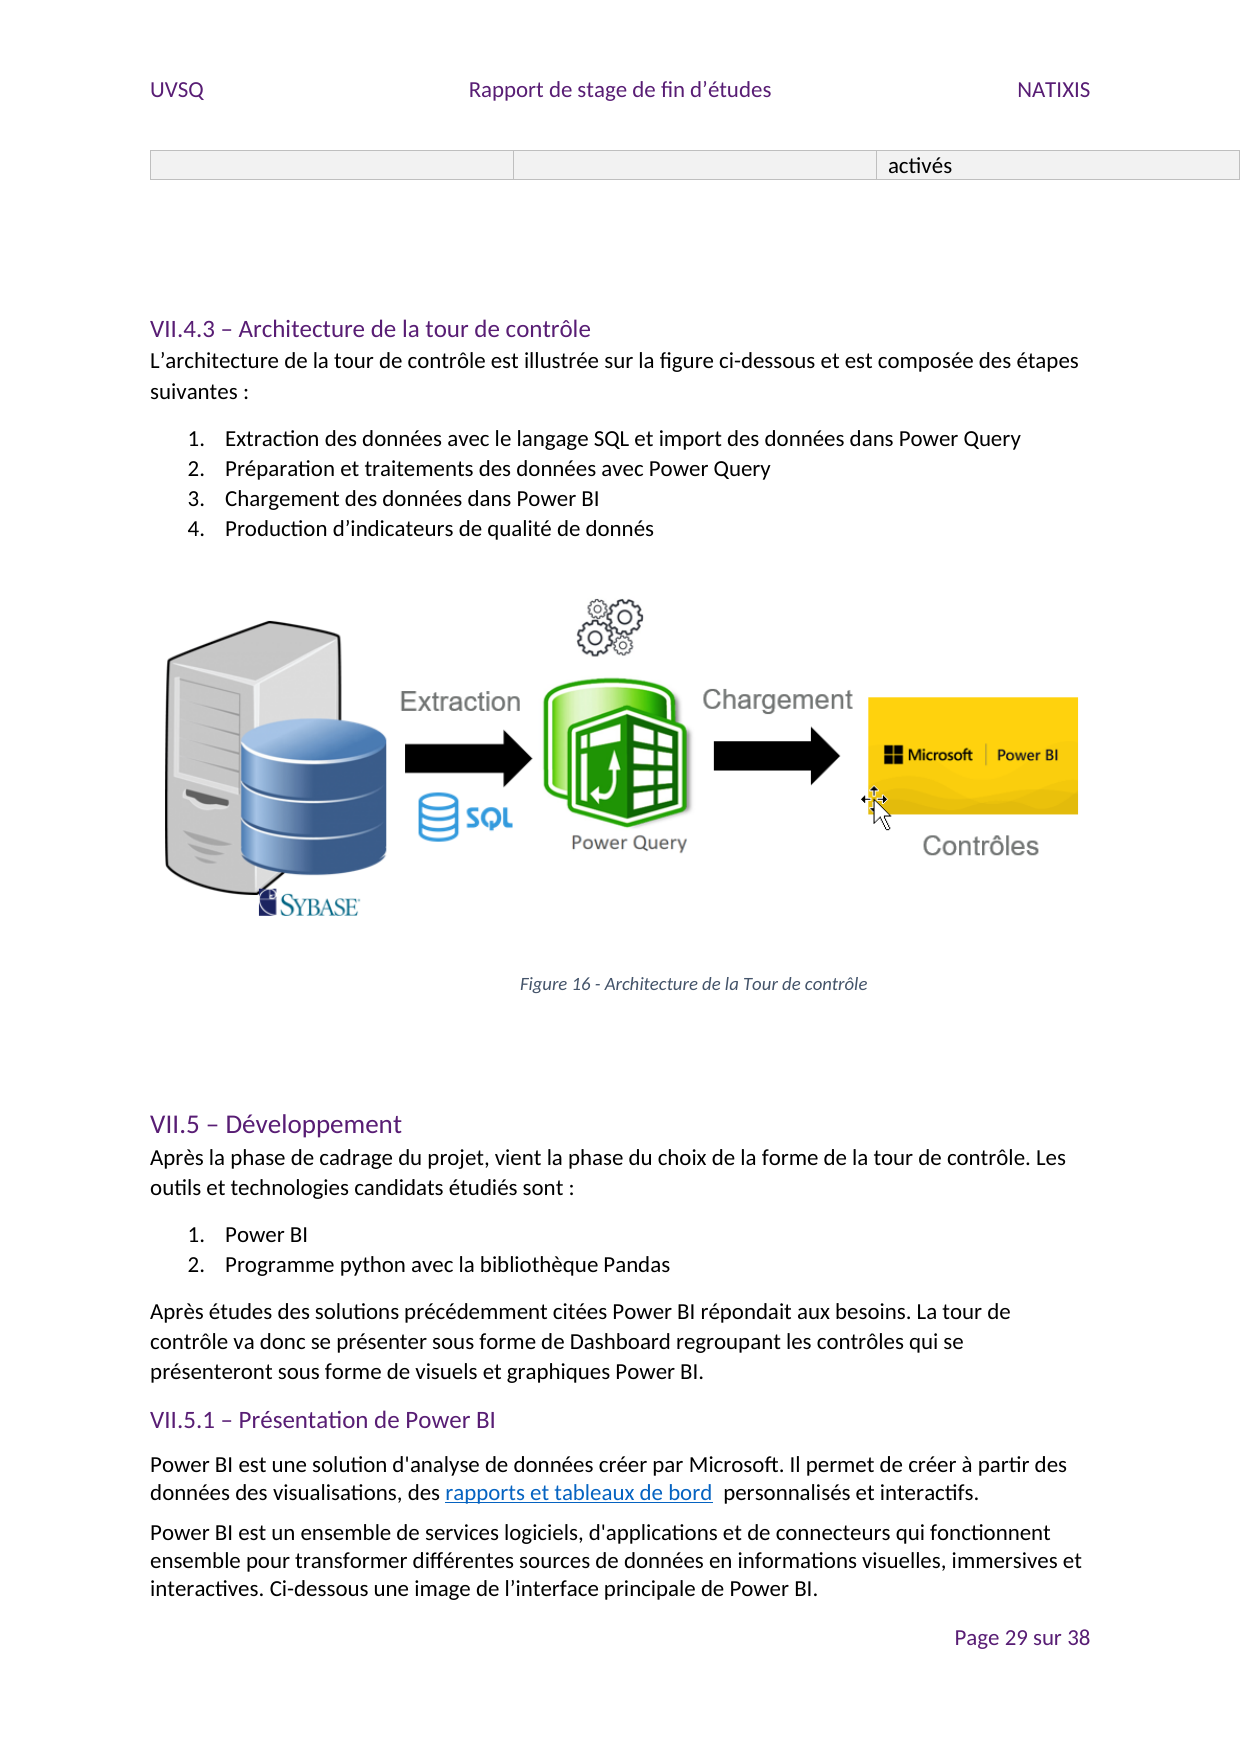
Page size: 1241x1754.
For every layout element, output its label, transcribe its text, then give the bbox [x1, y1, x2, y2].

text L’architecture de la tour de contrôle est illustrée sur la figure ci-dessous et est composée des étapes suivantes : [150, 347, 1090, 405]
subtitle VII.4.3 – Architecture de la tour de contrôle [150, 314, 1090, 344]
subtitle VII.5.1 – Présentation de Power BI [150, 1404, 1090, 1435]
list Préparation et traitements des données avec Power Query [187, 454, 1090, 482]
list Programme python avec la bibliothèque Pandas [187, 1250, 1090, 1278]
list Power BI [187, 1220, 1090, 1248]
text Après études des solutions précédemment citées Power BI répondait aux besoins. La tour de contrôle va donc se présenter sous forme de Dashboard regroupant les contrôles qui se présenteront sous forme de visuels et graphiques Power BI. [150, 1297, 1090, 1386]
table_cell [151, 151, 513, 179]
text Power BI est une solution d'analyse de données créer par Microsoft. Il permet de créer à partir des données des visualisations, des rapports et tableaux de bord personnalisés et interactifs. [150, 1450, 1090, 1506]
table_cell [877, 151, 1239, 179]
text Power BI est un ensemble de services logiciels, d'applications et de connecteurs qui fonctionnent ensemble pour transformer différentes sources de données en informations visuelles, immersives et interactives. Ci-dessous une image de l’interface principale de Power BI. [150, 1518, 1090, 1602]
text Après la phase de cadrage du projet, vient la phase du choix de la forme de la tour de contrôle. Les outils et technologies candidats étudiés sont : [150, 1143, 1090, 1201]
picture [116, 577, 1125, 963]
list Chargement des données dans Power BI [187, 484, 1090, 512]
subtitle VII.5 – Développement [150, 1107, 1090, 1140]
list Production d’indicateurs de qualité de donnés [187, 514, 1090, 542]
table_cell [514, 151, 876, 179]
list Extraction des données avec le langage SQL et import des données dans Power Query [187, 424, 1090, 452]
